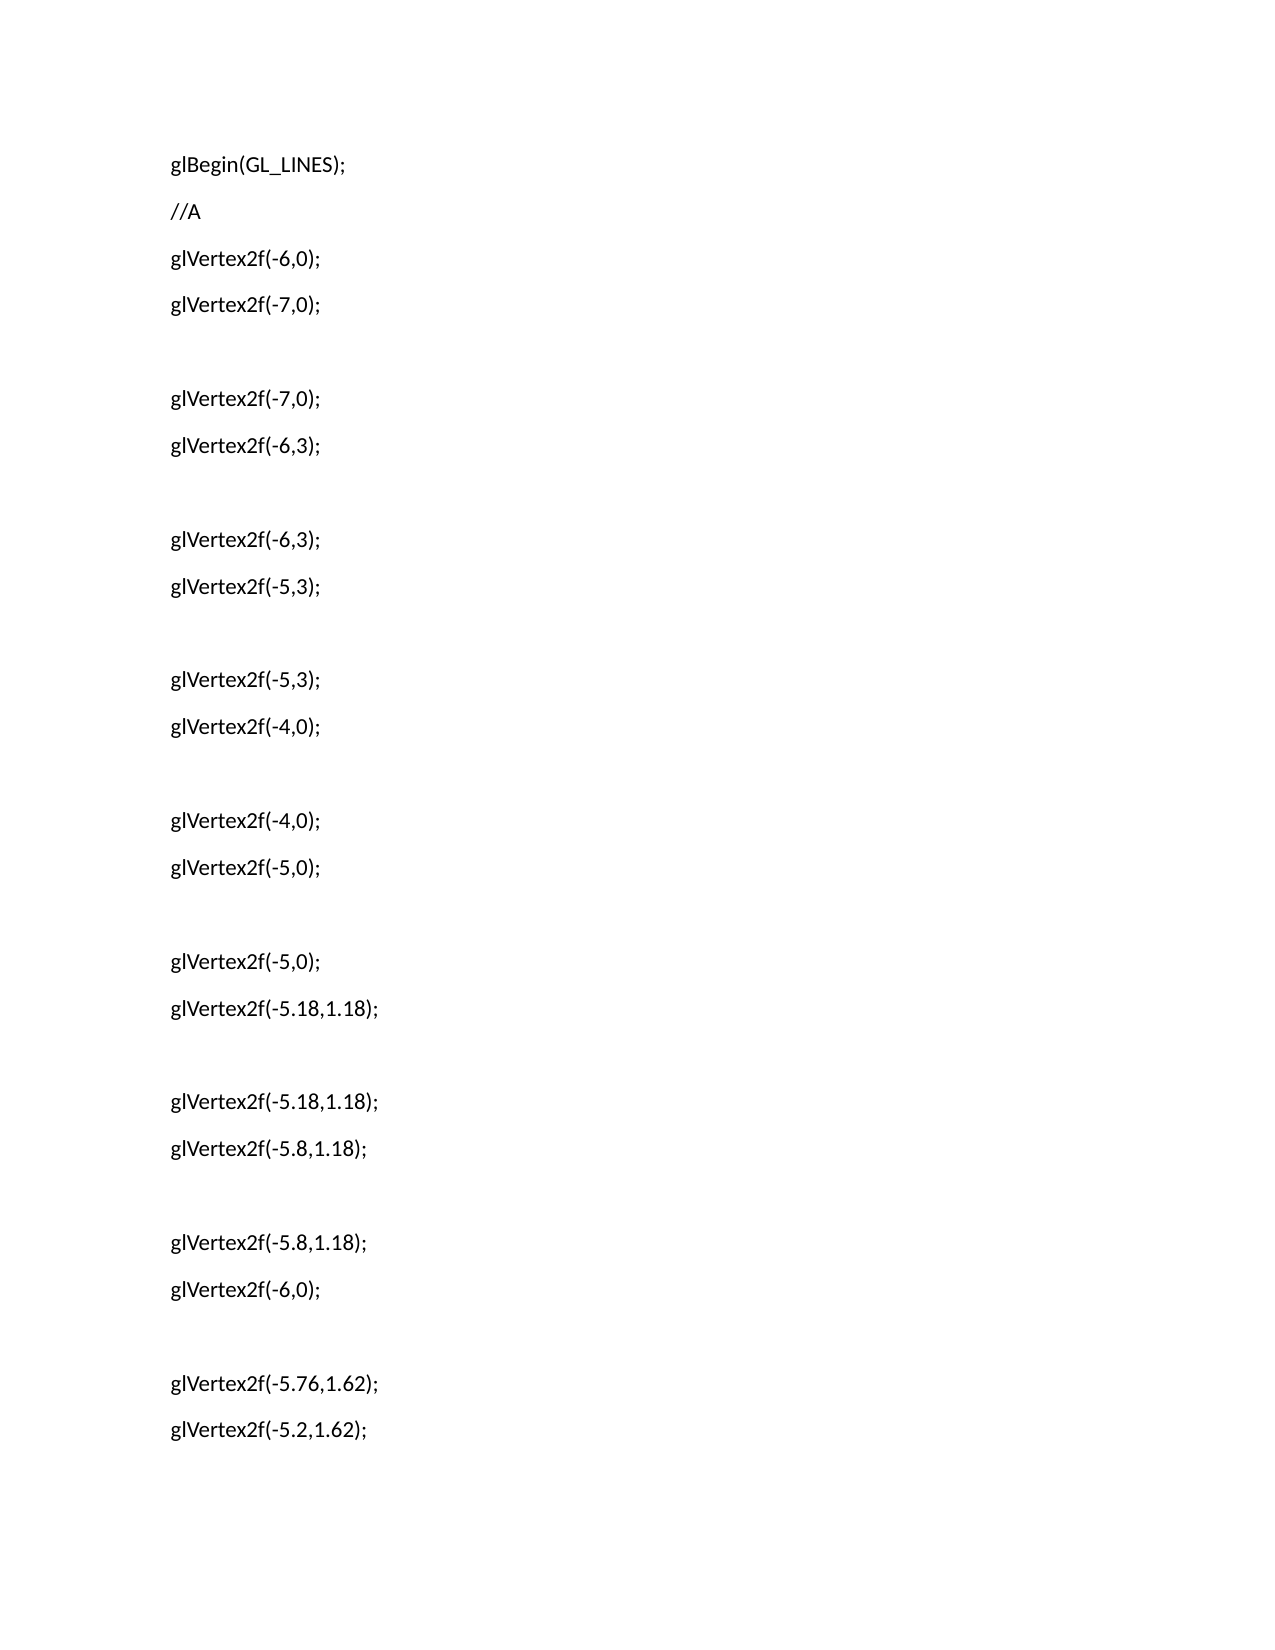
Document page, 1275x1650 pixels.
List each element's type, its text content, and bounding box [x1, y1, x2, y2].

text glVertex2f(-5.18,1.18); [150, 1087, 1125, 1116]
text //A [150, 197, 1125, 225]
text glVertex2f(-5.18,1.18); [150, 994, 1125, 1022]
text glVertex2f(-7,0); [150, 291, 1125, 319]
text glVertex2f(-4,0); [150, 712, 1125, 741]
text glBegin(GL_LINES); [150, 150, 1125, 178]
text glVertex2f(-6,3); [150, 525, 1125, 553]
text glVertex2f(-5.8,1.18); [150, 1134, 1125, 1162]
text glVertex2f(-5.8,1.18); [150, 1228, 1125, 1256]
text glVertex2f(-6,0); [150, 1275, 1125, 1303]
text glVertex2f(-7,0); [150, 384, 1125, 412]
text glVertex2f(-5,0); [150, 853, 1125, 881]
text glVertex2f(-5,0); [150, 947, 1125, 975]
text glVertex2f(-6,3); [150, 431, 1125, 459]
text glVertex2f(-5.76,1.62); [150, 1369, 1125, 1397]
text glVertex2f(-4,0); [150, 806, 1125, 834]
text glVertex2f(-6,0); [150, 244, 1125, 272]
text glVertex2f(-5,3); [150, 666, 1125, 694]
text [150, 1416, 1125, 1444]
text glVertex2f(-5,3); [150, 572, 1125, 600]
